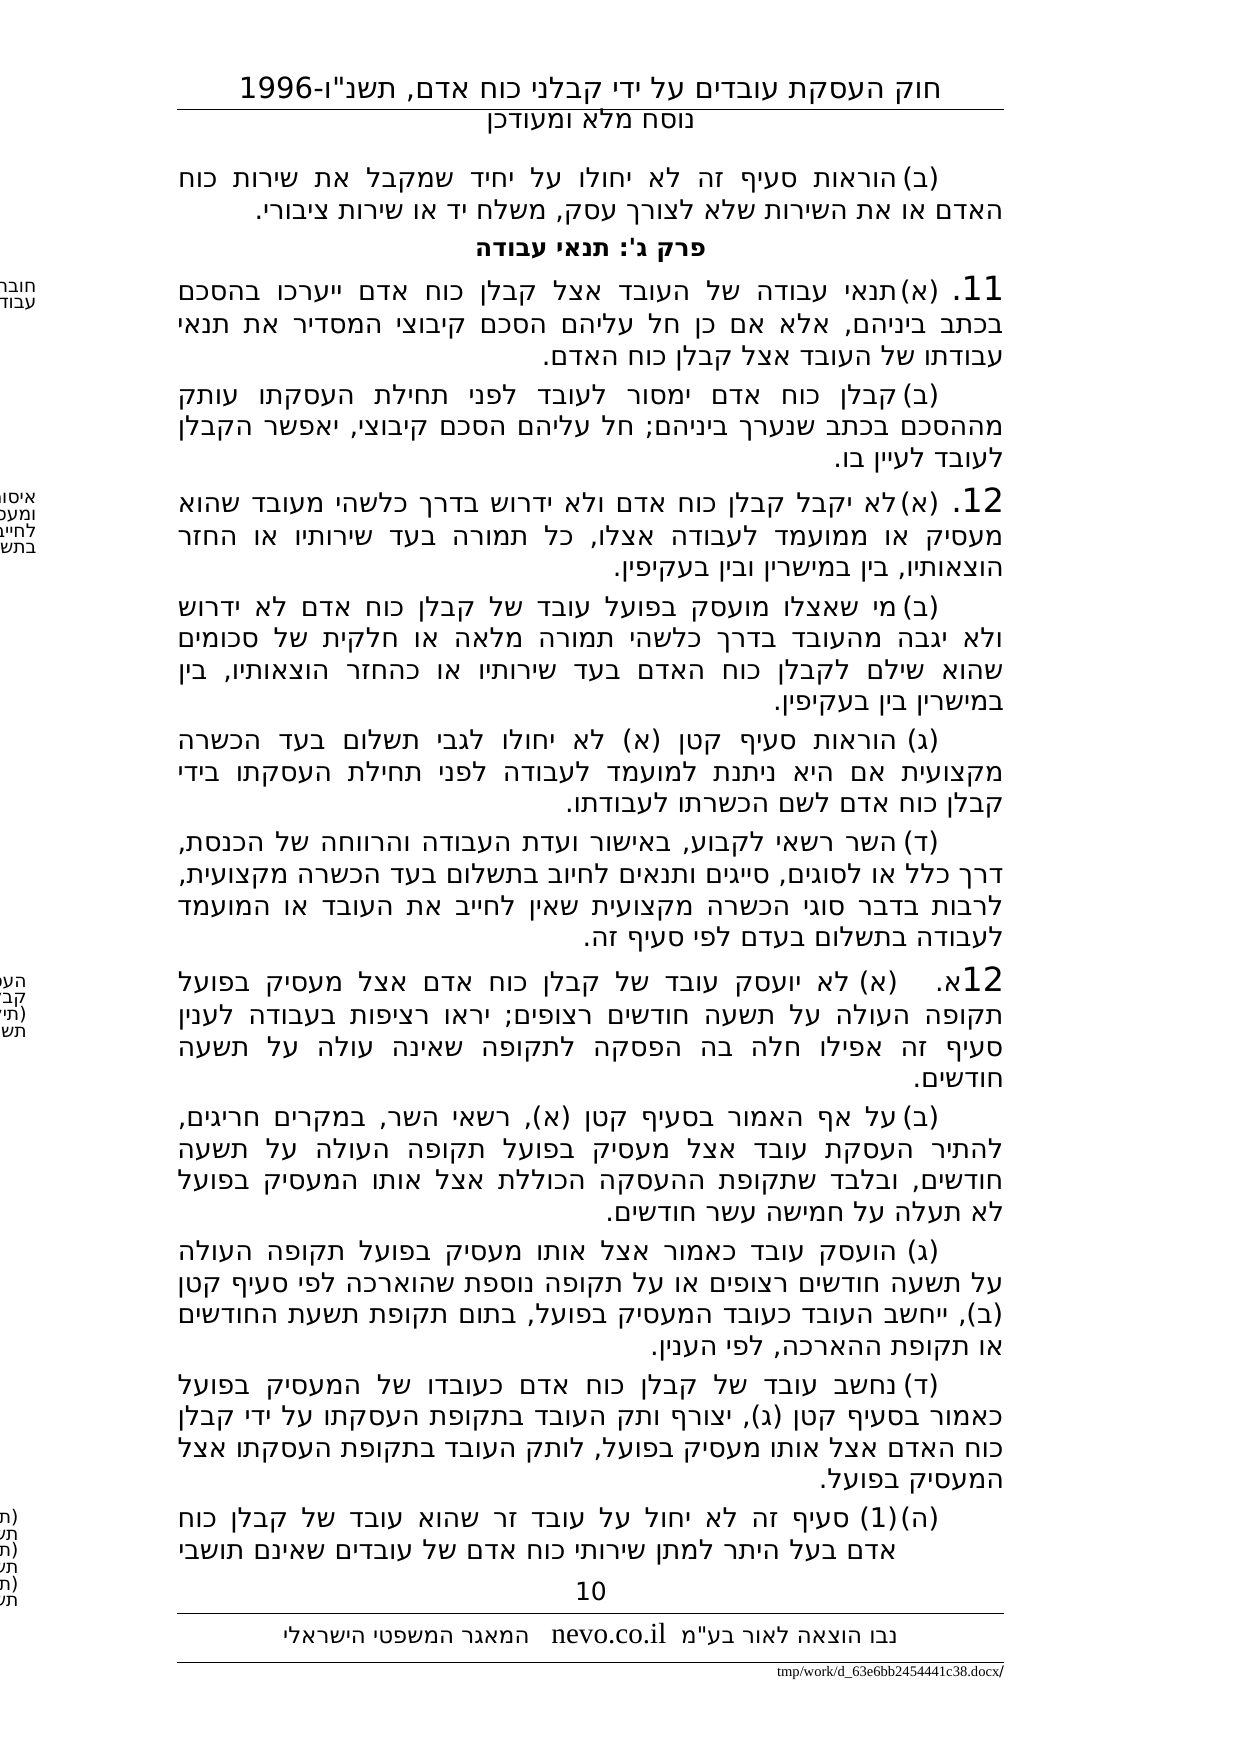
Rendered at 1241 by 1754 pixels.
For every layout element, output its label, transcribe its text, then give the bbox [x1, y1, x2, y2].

text (ד) נחשב עובד של קבלן כוח אדם כעובדו של המעסיק בפועל כאמור בסעיף קטן (ג), יצורף ותק העובד בתקופת העסקתו על ידי קבלן כוח האדם אצל אותו מעסיק בפועל, לותק העובד בתקופת העסקתו אצל המעסיק בפועל. [177, 1369, 1004, 1495]
text (ב) קבלן כוח אדם ימסור לעובד לפני תחילת העסקתו עותק מההסכם בכתב שנערך ביניהם; חל עליהם הסכם קיבוצי, יאפשר הקבלן לעובד לעיין בו. [177, 379, 1004, 474]
text (ב) מי שאצלו מועסק בפועל עובד של קבלן כוח אדם לא ידרוש ולא יגבה מהעובד בדרך כלשהי תמורה מלאה או חלקית של סכומים שהוא שילם לקבלן כוח האדם בעד שירותיו או כהחזר הוצאותיו, בין במישרין בין בעקיפין. [177, 591, 1004, 717]
text (ב) הוראות סעיף זה לא יחולו על יחיד שמקבל את שירות כוח האדם או את השירות שלא לצורך עסק, משלח יד או שירות ציבורי. [177, 162, 1004, 226]
text (ג) הועסק עובד כאמור אצל אותו מעסיק בפועל תקופה העולה על תשעה חודשים רצופים או על תקופה נוספת שהוארכה לפי סעיף קטן (ב), ייחשב העובד כעובד המעסיק בפועל, בתום תקופת תשעת החודשים או תקופת ההארכה, לפי הענין. [177, 1235, 1004, 1362]
text (ג) הוראות סעיף קטן (א) לא יחולו לגבי תשלום בעד הכשרה מקצועית אם היא ניתנת למועמד לעבודה לפני תחילת העסקתו בידי קבלן כוח אדם לשם הכשרתו לעבודתו. [177, 724, 1004, 819]
text 11. (א) תנאי עבודה של העובד אצל קבלן כוח אדם ייערכו בהסכם בכתב ביניהם, אלא אם כן חל עליהם הסכם קיבוצי המסדיר את תנאי עבודתו של העובד אצל קבלן כוח האדם. [177, 270, 1004, 372]
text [177, 1503, 1004, 1566]
text 12א. (א) לא יועסק עובד של קבלן כוח אדם אצל מעסיק בפועל תקופה העולה על תשעה חודשים רצופים; יראו רציפות בעבודה לענין סעיף זה אפילו חלה בה הפסקה לתקופה שאינה עולה על תשעה חודשים. [177, 961, 1004, 1094]
text (ב) על אף האמור בסעיף קטן (א), רשאי השר, במקרים חריגים, להתיר העסקת עובד אצל מעסיק בפועל תקופה העולה על תשעה חודשים, ובלבד שתקופת ההעסקה הכוללת אצל אותו המעסיק בפועל לא תעלה על חמישה עשר חודשים. [177, 1102, 1004, 1228]
text (ד) השר רשאי לקבוע, באישור ועדת העבודה והרווחה של הכנסת, דרך כלל או לסוגים, סייגים ותנאים לחיוב בתשלום בעד הכשרה מקצועית, לרבות בדבר סוגי הכשרה מקצועית שאין לחייב את העובד או המועמד לעבודה בתשלום בעדם לפי סעיף זה. [177, 827, 1004, 953]
text 12. (א) לא יקבל קבלן כוח אדם ולא ידרוש בדרך כלשהי מעובד שהוא מעסיק או ממועמד לעבודה אצלו, כל תמורה בעד שירותיו או החזר הוצאותיו, בין במישרין ובין בעקיפין. [177, 481, 1004, 583]
text פרק ג': תנאי עבודה [177, 233, 1004, 262]
